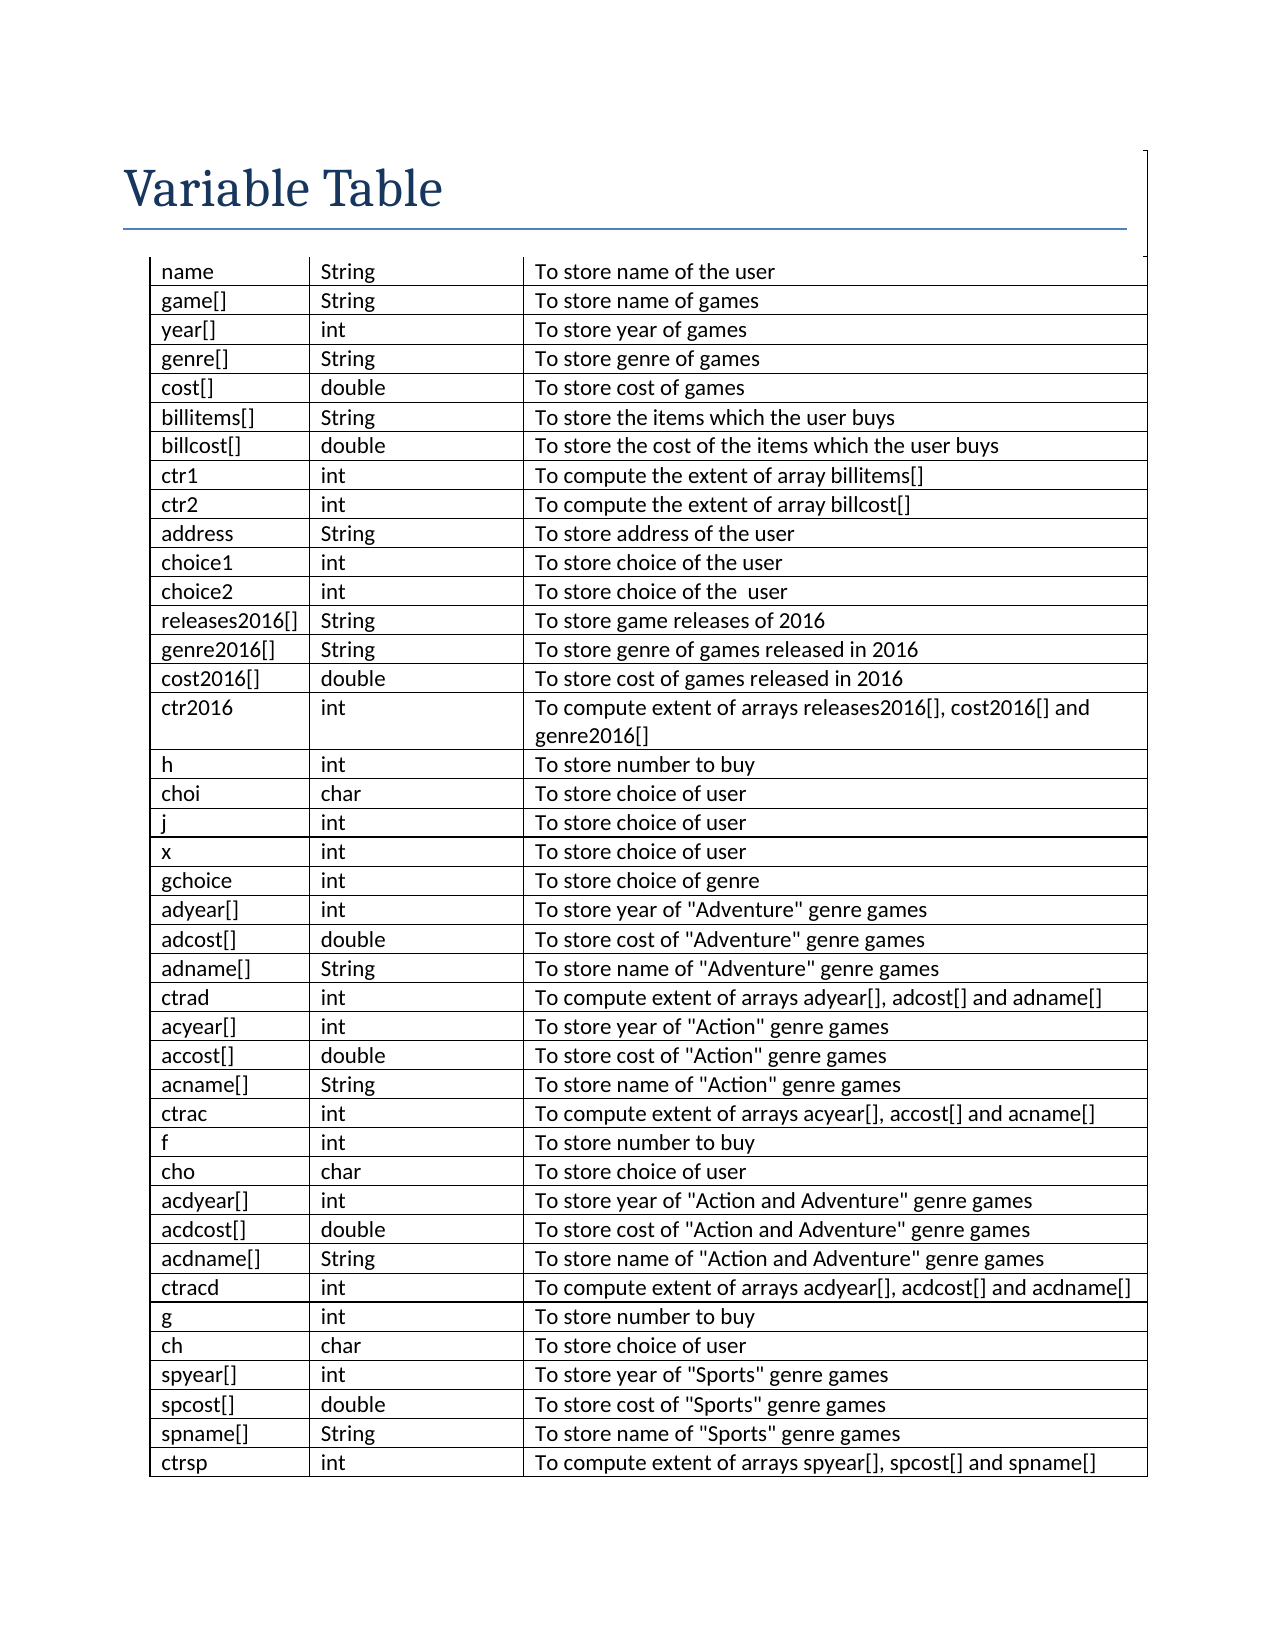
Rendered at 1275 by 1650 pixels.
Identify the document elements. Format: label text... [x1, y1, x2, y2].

table_cell To store choice of user [524, 838, 1147, 866]
table_cell ctrac [151, 1099, 309, 1127]
table_cell To store name of the user [524, 257, 1147, 285]
table_cell To compute extent of arrays acyear[], accost[] and acname[] [524, 1099, 1147, 1127]
table_cell int [310, 693, 523, 749]
table_cell double [310, 1041, 523, 1069]
table_cell int [310, 1012, 523, 1040]
table_cell name [151, 257, 309, 285]
table_cell To store game releases of 2016 [524, 606, 1147, 634]
table_cell String [310, 606, 523, 634]
table_cell String [310, 635, 523, 663]
table_cell double [310, 925, 523, 953]
table_cell char [310, 1157, 523, 1185]
table_cell spyear[] [151, 1361, 309, 1389]
table_cell String [310, 954, 523, 982]
table_cell cost[] [151, 374, 309, 402]
table_cell x [151, 838, 309, 866]
table_cell To store name of "Adventure" genre games [524, 954, 1147, 982]
table_cell ctrsp [151, 1448, 309, 1476]
table_cell To store choice of user [524, 809, 1147, 836]
table_cell cost2016[] [151, 664, 309, 692]
table_cell releases2016[] [151, 606, 309, 634]
table_cell ctr2 [151, 490, 309, 518]
table_cell To store choice of the user [524, 577, 1147, 605]
table_cell To store choice of genre [524, 867, 1147, 894]
table_cell int [310, 1186, 523, 1214]
table_cell billcost[] [151, 432, 309, 460]
table_cell ch [151, 1332, 309, 1359]
table_cell To store the cost of the items which the user buys [524, 432, 1147, 460]
table_cell int [310, 1099, 523, 1127]
table_cell int [310, 1361, 523, 1389]
table_cell ctrad [151, 983, 309, 1011]
table_cell cho [151, 1157, 309, 1185]
table_cell int [310, 548, 523, 576]
table_cell To compute extent of arrays spyear[], spcost[] and spname[] [524, 1448, 1147, 1476]
table_cell To store cost of "Adventure" genre games [524, 925, 1147, 953]
table_cell int [310, 1274, 523, 1301]
table_cell spname[] [151, 1419, 309, 1447]
table_cell genre[] [151, 345, 309, 372]
table_cell g [151, 1303, 309, 1331]
table_cell h [151, 750, 309, 778]
table_cell To store number to buy [524, 750, 1147, 778]
table_cell To compute the extent of array billcost[] [524, 490, 1147, 518]
table_cell To store name of "Sports" genre games [524, 1419, 1147, 1447]
table_cell String [310, 1070, 523, 1098]
table_cell To store name of "Action" genre games [524, 1070, 1147, 1098]
table_cell double [310, 1215, 523, 1243]
table_cell To compute the extent of array billitems[] [524, 461, 1147, 489]
table_cell To store genre of games [524, 345, 1147, 372]
table_cell int [310, 809, 523, 836]
table_cell acdyear[] [151, 1186, 309, 1214]
table_cell j [151, 809, 309, 836]
table_cell double [310, 432, 523, 460]
table_cell To compute extent of arrays acdyear[], acdcost[] and acdname[] [524, 1274, 1147, 1301]
table_cell ctracd [151, 1274, 309, 1301]
table_cell To store name of games [524, 286, 1147, 314]
table_cell double [310, 374, 523, 402]
table_cell double [310, 1390, 523, 1418]
table_cell int [310, 1448, 523, 1476]
table_cell To store address of the user [524, 519, 1147, 547]
table_cell To store number to buy [524, 1128, 1147, 1156]
table_cell int [310, 838, 523, 866]
table_cell To store choice of user [524, 1332, 1147, 1359]
table_cell accost[] [151, 1041, 309, 1069]
table_cell int [310, 896, 523, 924]
table_cell To store year of "Adventure" genre games [524, 896, 1147, 924]
table_cell choi [151, 779, 309, 807]
table_cell gchoice [151, 867, 309, 894]
table_cell String [310, 257, 523, 285]
table_cell To store the items which the user buys [524, 403, 1147, 431]
table_cell char [310, 1332, 523, 1359]
table_cell String [310, 403, 523, 431]
table_cell int [310, 983, 523, 1011]
table_cell adname[] [151, 954, 309, 982]
table_cell To store cost of "Sports" genre games [524, 1390, 1147, 1418]
table_cell ctr1 [151, 461, 309, 489]
table_cell int [310, 490, 523, 518]
table_cell year[] [151, 315, 309, 343]
table_cell acname[] [151, 1070, 309, 1098]
table_cell acdname[] [151, 1244, 309, 1272]
table_cell To store cost of "Action and Adventure" genre games [524, 1215, 1147, 1243]
table_cell int [310, 1303, 523, 1331]
table_cell int [310, 1128, 523, 1156]
table_cell genre2016[] [151, 635, 309, 663]
table_cell adcost[] [151, 925, 309, 953]
table_cell ctr2016 [151, 693, 309, 749]
table_cell To compute extent of arrays releases2016[], cost2016[] and genre2016[] [524, 693, 1147, 749]
table_cell acdcost[] [151, 1215, 309, 1243]
table_cell game[] [151, 286, 309, 314]
table_cell To store cost of games [524, 374, 1147, 402]
table_cell acyear[] [151, 1012, 309, 1040]
table_cell spcost[] [151, 1390, 309, 1418]
table_cell To store cost of "Action" genre games [524, 1041, 1147, 1069]
table_cell String [310, 345, 523, 372]
table_cell int [310, 315, 523, 343]
table_cell adyear[] [151, 896, 309, 924]
table_cell To store cost of games released in 2016 [524, 664, 1147, 692]
table_cell choice1 [151, 548, 309, 576]
table_cell To store year of "Action" genre games [524, 1012, 1147, 1040]
table_cell To store year of games [524, 315, 1147, 343]
table_cell double [310, 664, 523, 692]
table_cell To store year of "Action and Adventure" genre games [524, 1186, 1147, 1214]
table_cell To store genre of games released in 2016 [524, 635, 1147, 663]
table_cell To store choice of the user [524, 548, 1147, 576]
table_cell String [310, 1244, 523, 1272]
table_cell int [310, 577, 523, 605]
table_cell address [151, 519, 309, 547]
table_cell String [310, 1419, 523, 1447]
table_cell To store choice of user [524, 779, 1147, 807]
table_cell String [310, 286, 523, 314]
table_cell To store year of "Sports" genre games [524, 1361, 1147, 1389]
table_cell int [310, 750, 523, 778]
table_cell To store number to buy [524, 1303, 1147, 1331]
table_cell int [310, 867, 523, 894]
table_cell int [310, 461, 523, 489]
table_cell f [151, 1128, 309, 1156]
table_cell To compute extent of arrays adyear[], adcost[] and adname[] [524, 983, 1147, 1011]
table_cell billitems[] [151, 403, 309, 431]
table_cell String [310, 519, 523, 547]
table_cell To store choice of user [524, 1157, 1147, 1185]
table_cell char [310, 779, 523, 807]
table_cell choice2 [151, 577, 309, 605]
table_cell To store name of "Action and Adventure" genre games [524, 1244, 1147, 1272]
